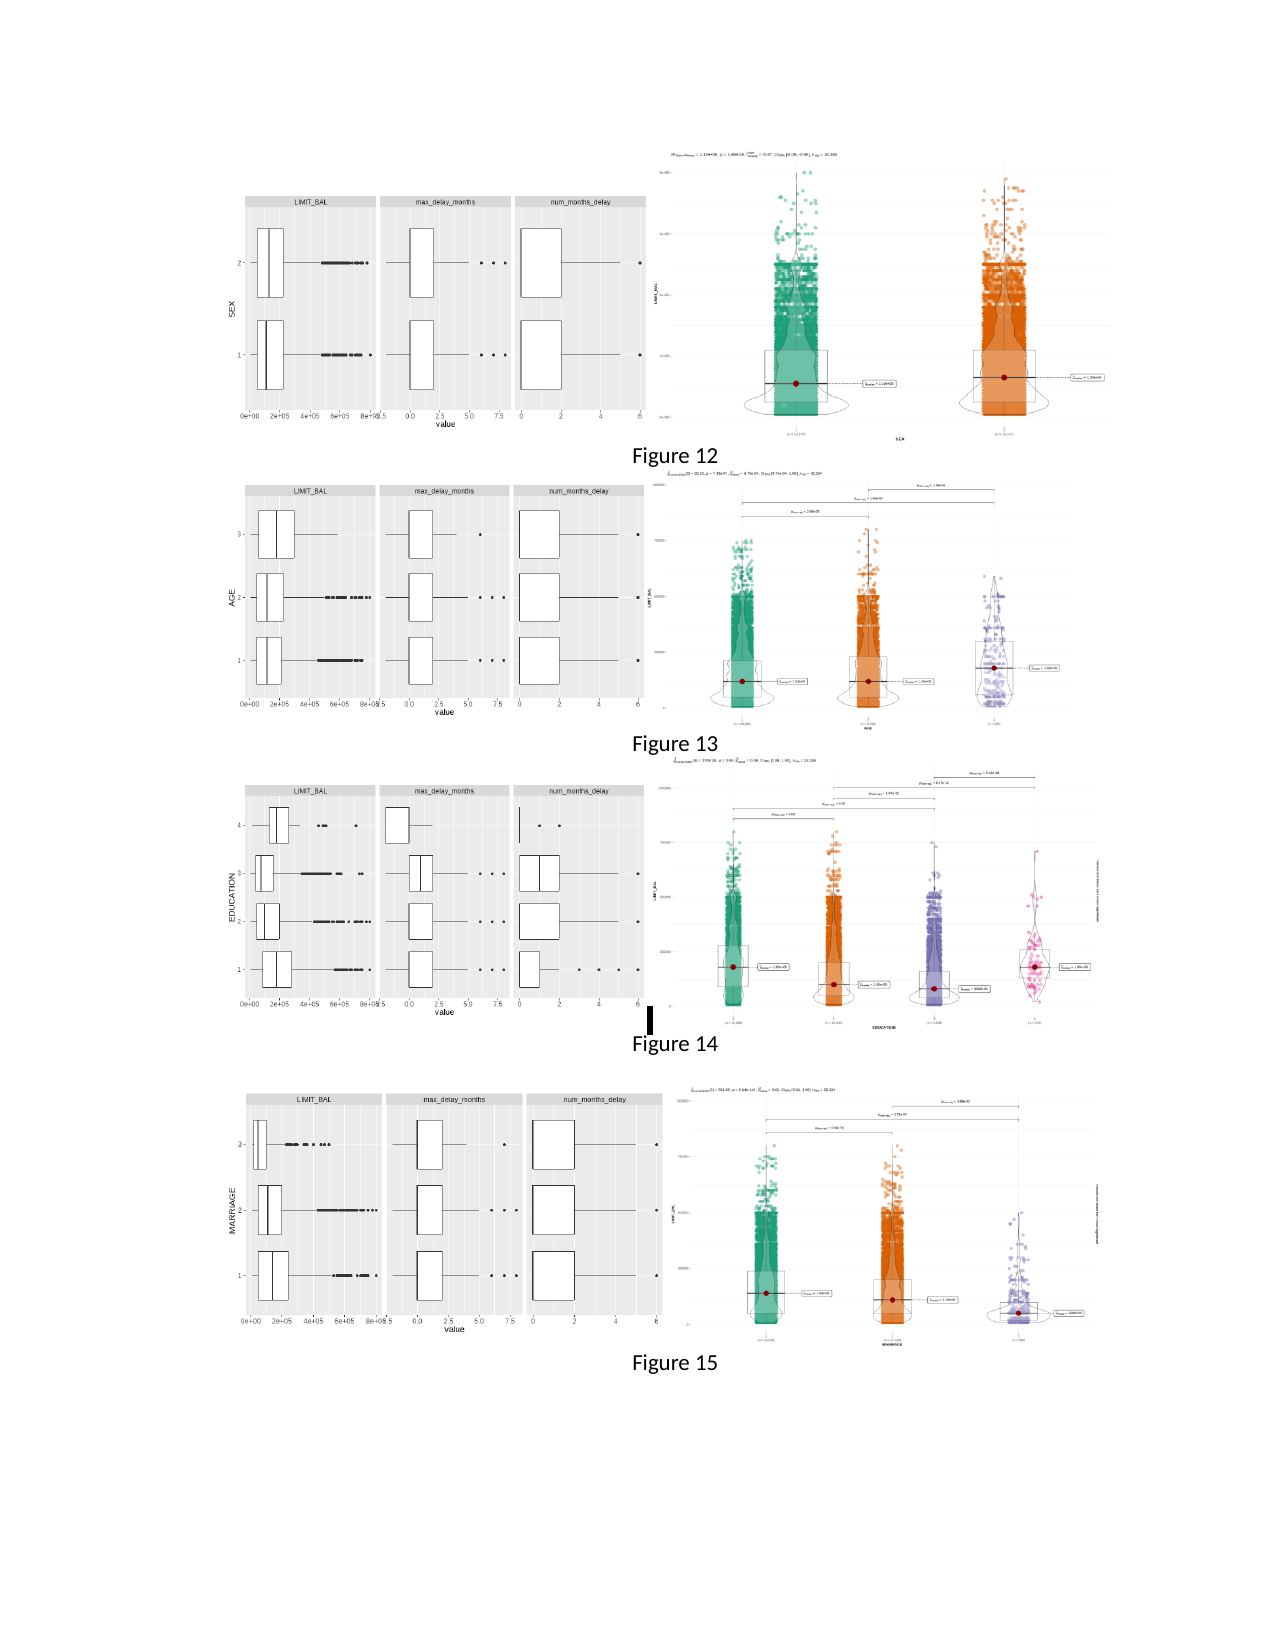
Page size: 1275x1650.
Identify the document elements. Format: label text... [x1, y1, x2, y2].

picture [225, 781, 648, 1030]
picture [225, 192, 649, 442]
picture [225, 469, 1070, 730]
picture [225, 1089, 667, 1348]
list Figure 15 [225, 1348, 1125, 1376]
picture [653, 757, 1099, 1030]
picture [671, 1085, 1099, 1348]
picture [654, 150, 1111, 442]
list Figure 13 [225, 729, 1125, 757]
list Figure 14 [225, 1029, 1125, 1057]
list Figure 12 [225, 441, 1125, 469]
